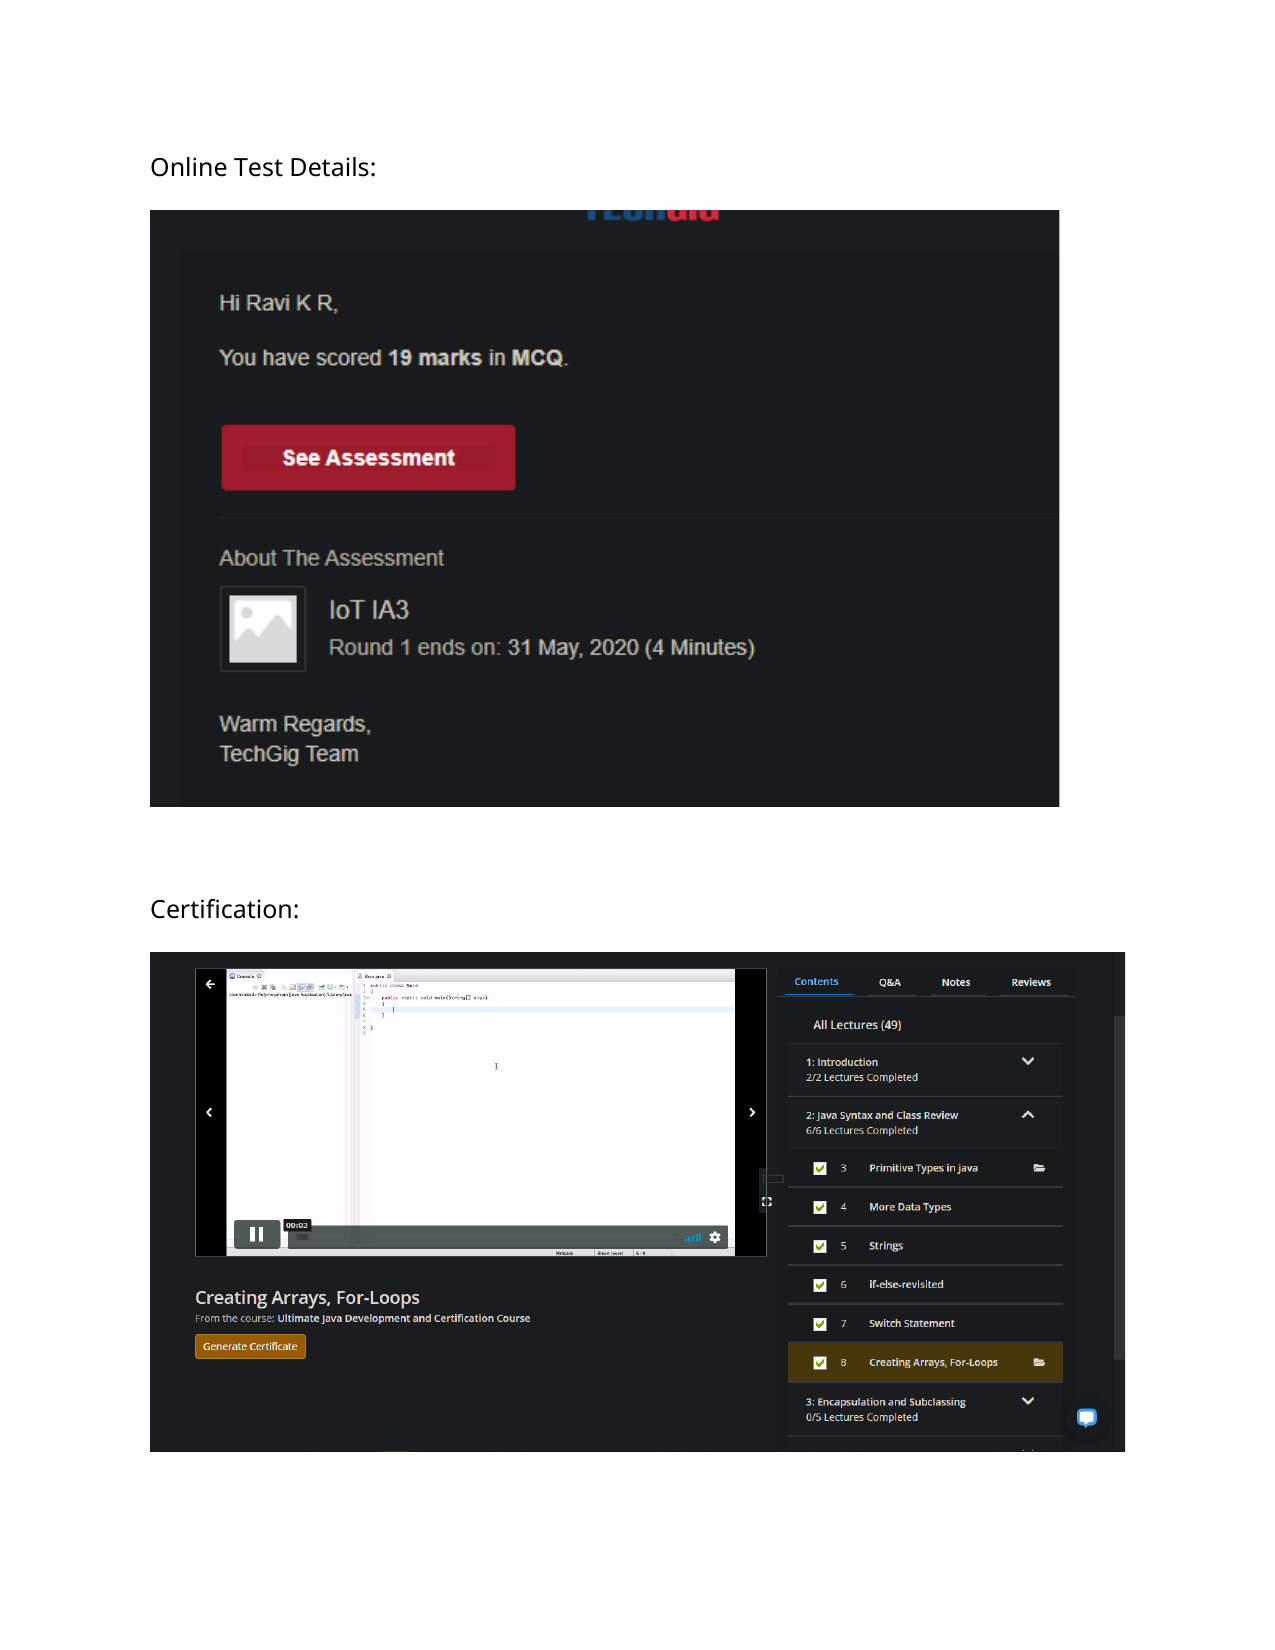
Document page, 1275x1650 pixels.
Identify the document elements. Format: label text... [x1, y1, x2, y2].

text Certification: [150, 892, 1125, 926]
text Online Test Details: [150, 150, 1125, 184]
picture [150, 210, 1060, 807]
picture [150, 952, 1125, 1452]
